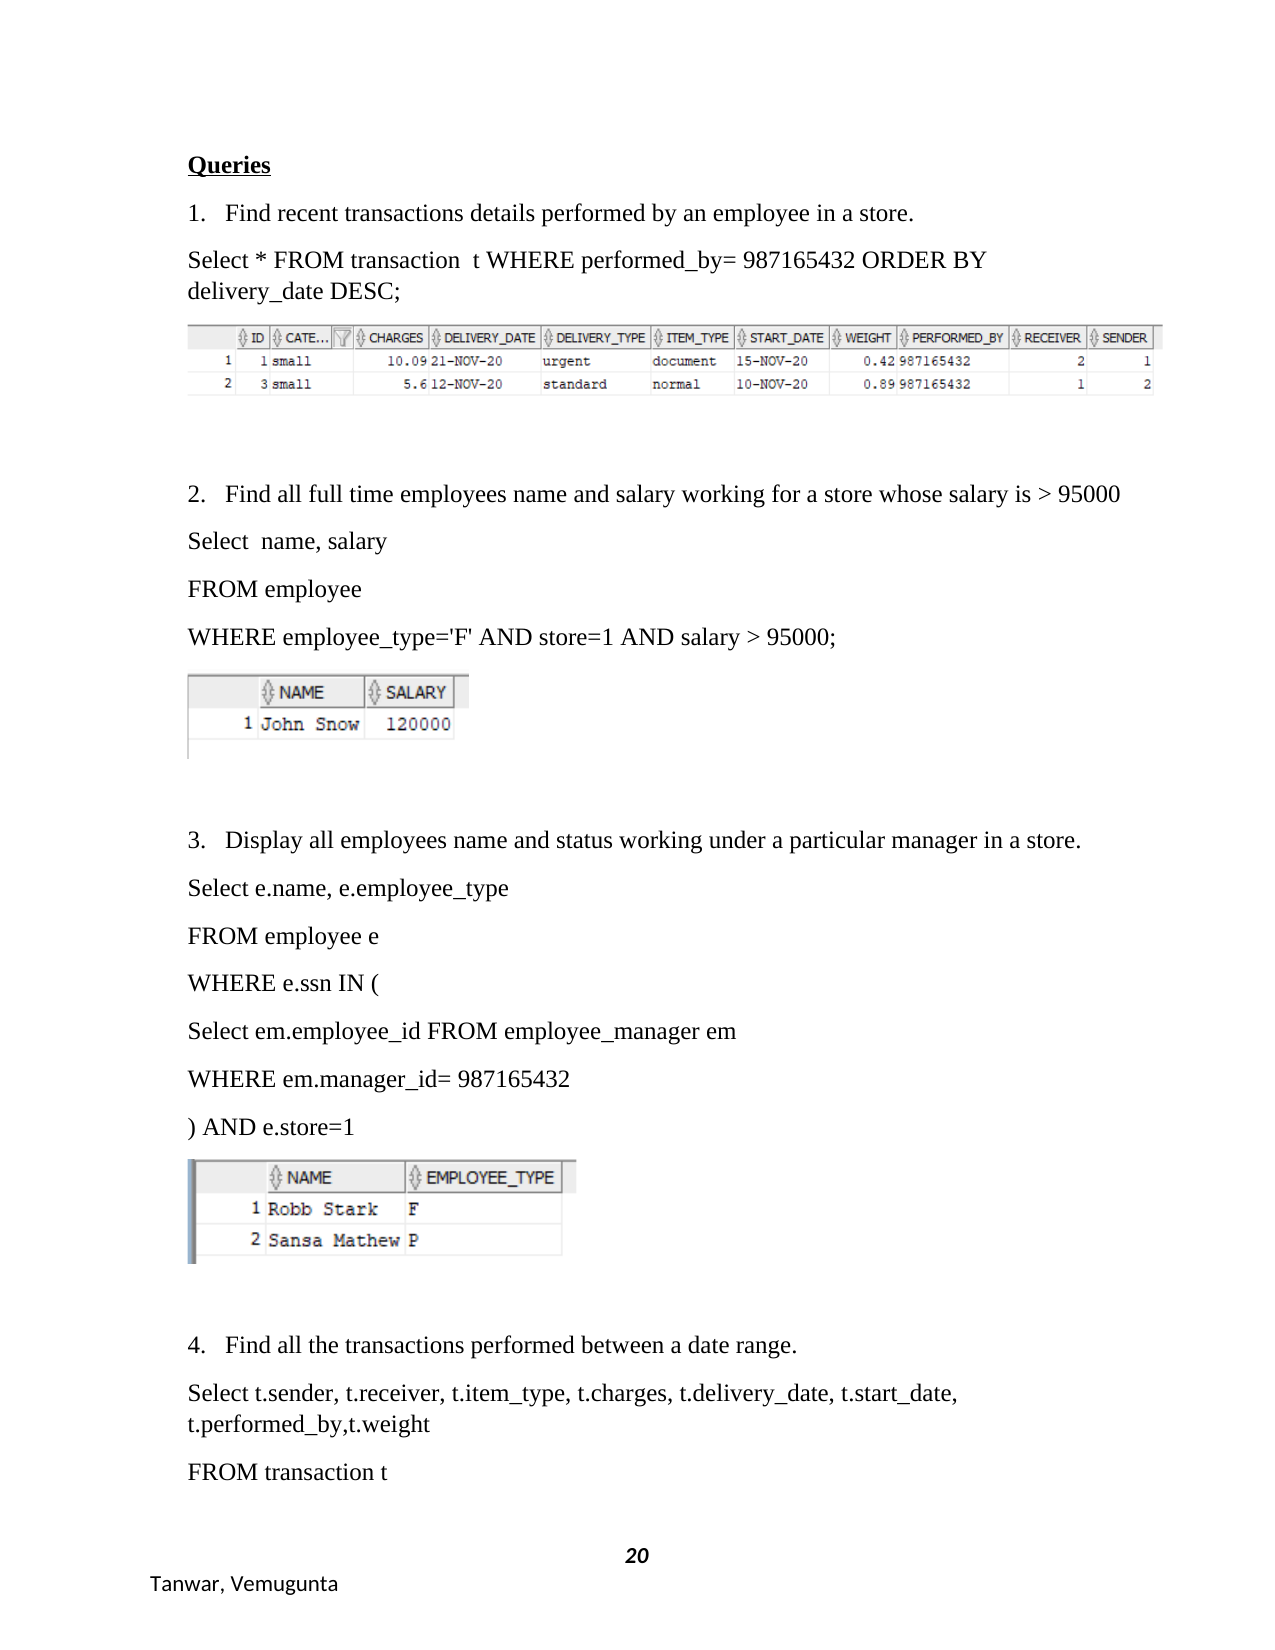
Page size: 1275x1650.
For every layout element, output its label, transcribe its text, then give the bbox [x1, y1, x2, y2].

text FROM employee [187, 574, 1125, 603]
picture [187, 324, 1163, 413]
list Find recent transactions details performed by an employee in a store. [187, 198, 1125, 226]
picture [187, 669, 469, 759]
text ) AND e.store=1 [187, 1112, 1125, 1140]
list Find all full time employees name and salary working for a store whose salary is > 95000 [187, 479, 1125, 507]
text WHERE em.manager_id= 987165432 [187, 1064, 1125, 1093]
text WHERE e.ssn IN ( [187, 968, 1125, 997]
list Find all the transactions performed between a date range. [187, 1331, 1125, 1359]
text Select name, salary [187, 526, 1125, 555]
text FROM transaction t [187, 1457, 1125, 1486]
text Select t.sender, t.receiver, t.item_type, t.charges, t.delivery_date, t.start_date, t.performed_by,t.weight [187, 1378, 1125, 1438]
list Display all employees name and status working under a particular manager in a store. [187, 825, 1125, 854]
text Select e.name, e.employee_type [187, 873, 1125, 902]
text Select em.employee_id FROM employee_manager em [187, 1016, 1125, 1045]
text Queries [187, 150, 1125, 179]
text FROM employee e [187, 921, 1125, 949]
text Select * FROM transaction t WHERE performed_by= 987165432 ORDER BY delivery_date DESC; [187, 245, 1125, 305]
picture [187, 1159, 577, 1264]
text WHERE employee_type='F' AND store=1 AND salary > 95000; [187, 622, 1125, 651]
